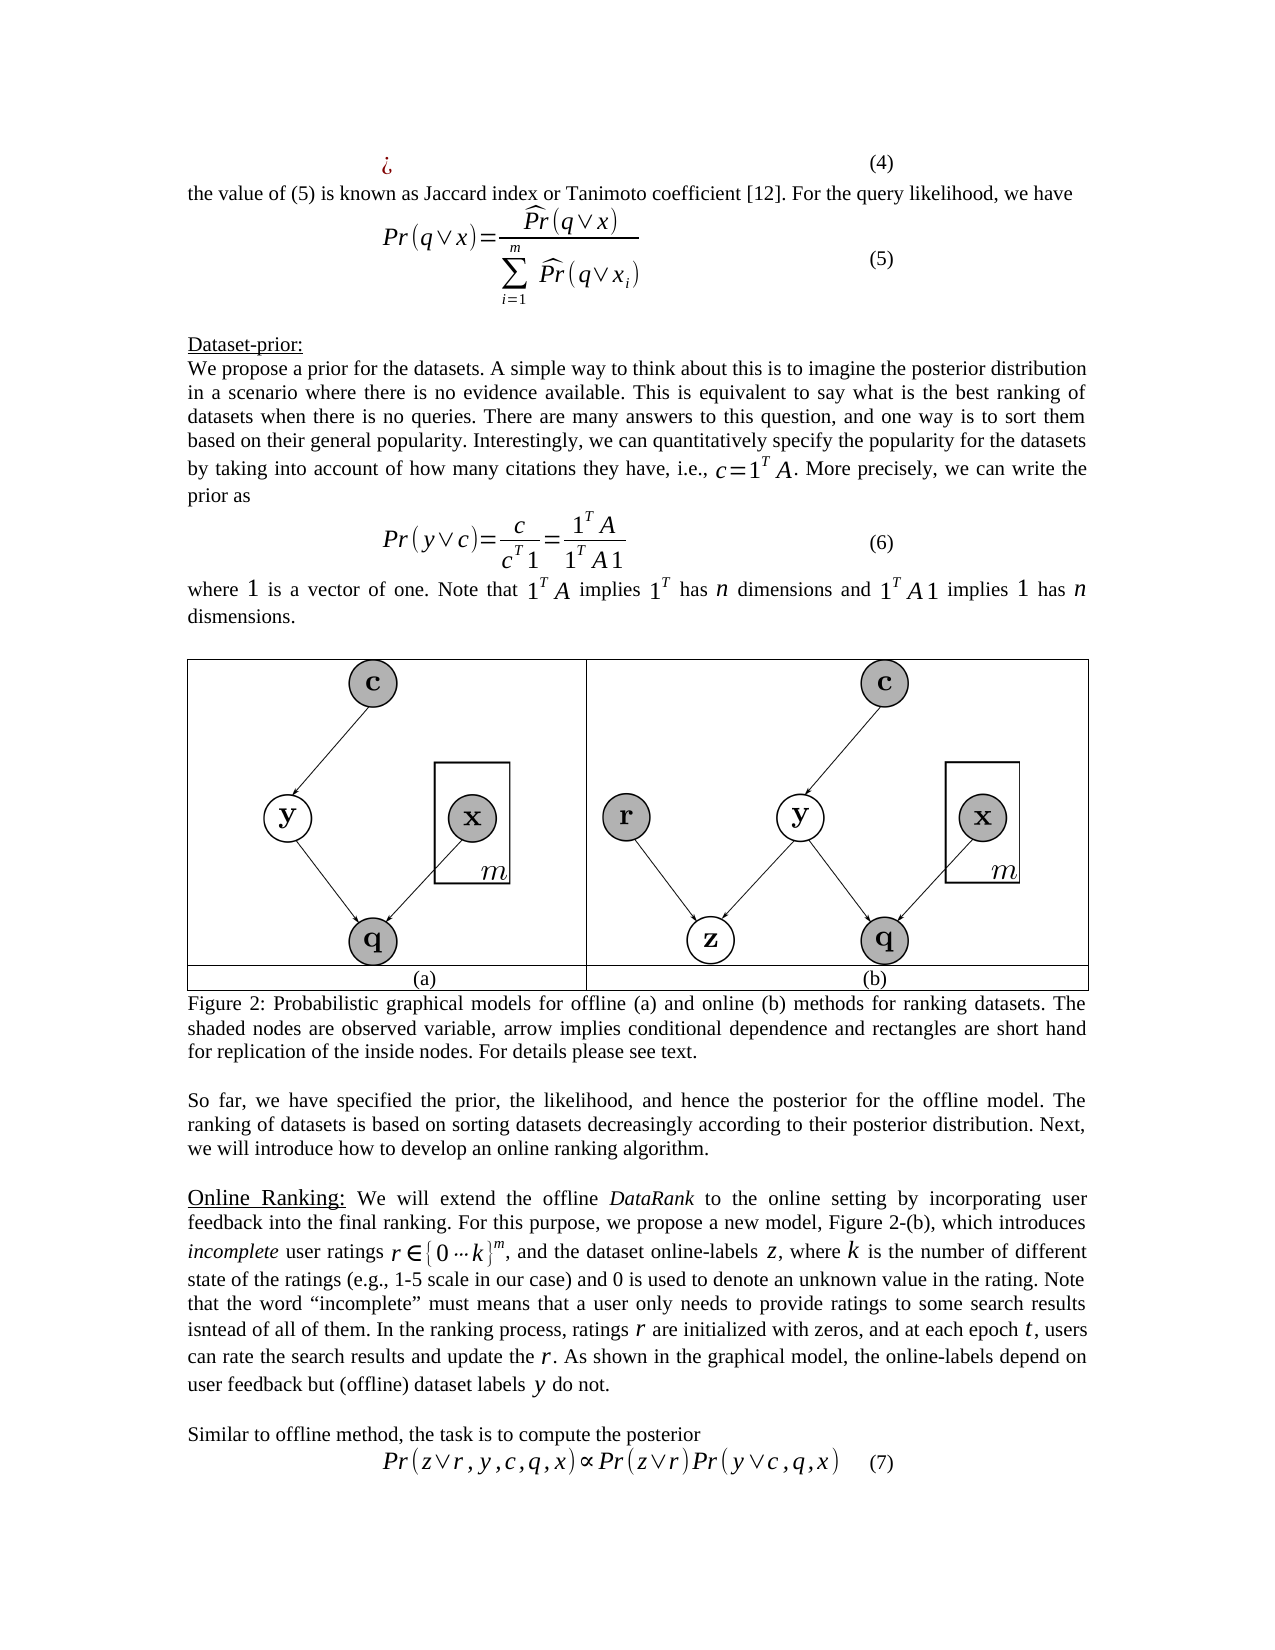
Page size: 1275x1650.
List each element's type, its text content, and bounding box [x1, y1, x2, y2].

subtitle Online Ranking: We will extend the offline DataRank to the online setting by incorporating user feedback into the final ranking. For this purpose, we propose a new model, Figure 2-(b), which introduces incomplete user ratings , and the dataset online-labels , where is the number of different state of the ratings (e.g., 1-5 scale in our case) and 0 is used to denote an unknown value in the rating. Note that the word “incomplete” must means that a user only needs to provide ratings to some search results isntead of all of them. In the ranking process, ratings are initialized with zeros, and at each epoch , users can rate the search results and update the . As shown in the graphical model, the online-labels depend on user feedback but (offline) dataset labels do not. [187, 1184, 1087, 1398]
text Figure 2: Probabilistic graphical models for offline (a) and online (b) methods for ranking datasets. The shaded nodes are observed variable, arrow implies conditional dependence and rectangles are short hand for replication of the inside nodes. For details please see text. [187, 991, 1087, 1063]
text Similar to offline method, the task is to compute the posterior [187, 1422, 1087, 1446]
table_header [511, 660, 586, 965]
picture [263, 660, 511, 966]
text We propose a prior for the datasets. A simple way to think about this is to imagine the posterior distribution in a scenario where there is no evidence available. This is equivalent to say what is the best ranking of datasets when there is no queries. There are many answers to this question, and one way is to sort them based on their general popularity. Interestingly, we can quantitatively specify the popularity for the datasets by taking into account of how many citations they have, i.e., . More precisely, we can write the prior as [187, 356, 1087, 507]
text So far, we have specified the prior, the likelihood, and hence the posterior for the offline model. The ranking of datasets is based on sorting datasets decreasingly according to their posterior distribution. Next, we will introduce how to develop an online ranking algorithm. [187, 1088, 1087, 1160]
table_header [587, 660, 602, 965]
text (4) [187, 150, 1087, 181]
table_cell (a) [188, 966, 586, 990]
table_cell (b) [587, 966, 1088, 990]
table_header [188, 660, 263, 965]
table_header [1020, 660, 1088, 965]
text (7) [187, 1446, 1087, 1476]
picture [602, 660, 1020, 965]
text where is a vector of one. Note that implies has dimensions and implies has dismensions. [187, 573, 1087, 628]
text Dataset-prior: [187, 332, 1087, 356]
text (5) [187, 204, 1087, 308]
text the value of (5) is known as Jaccard index or Tanimoto coefficient [12]. For the query likelihood, we have [187, 181, 1087, 204]
text (6) [187, 507, 1087, 573]
